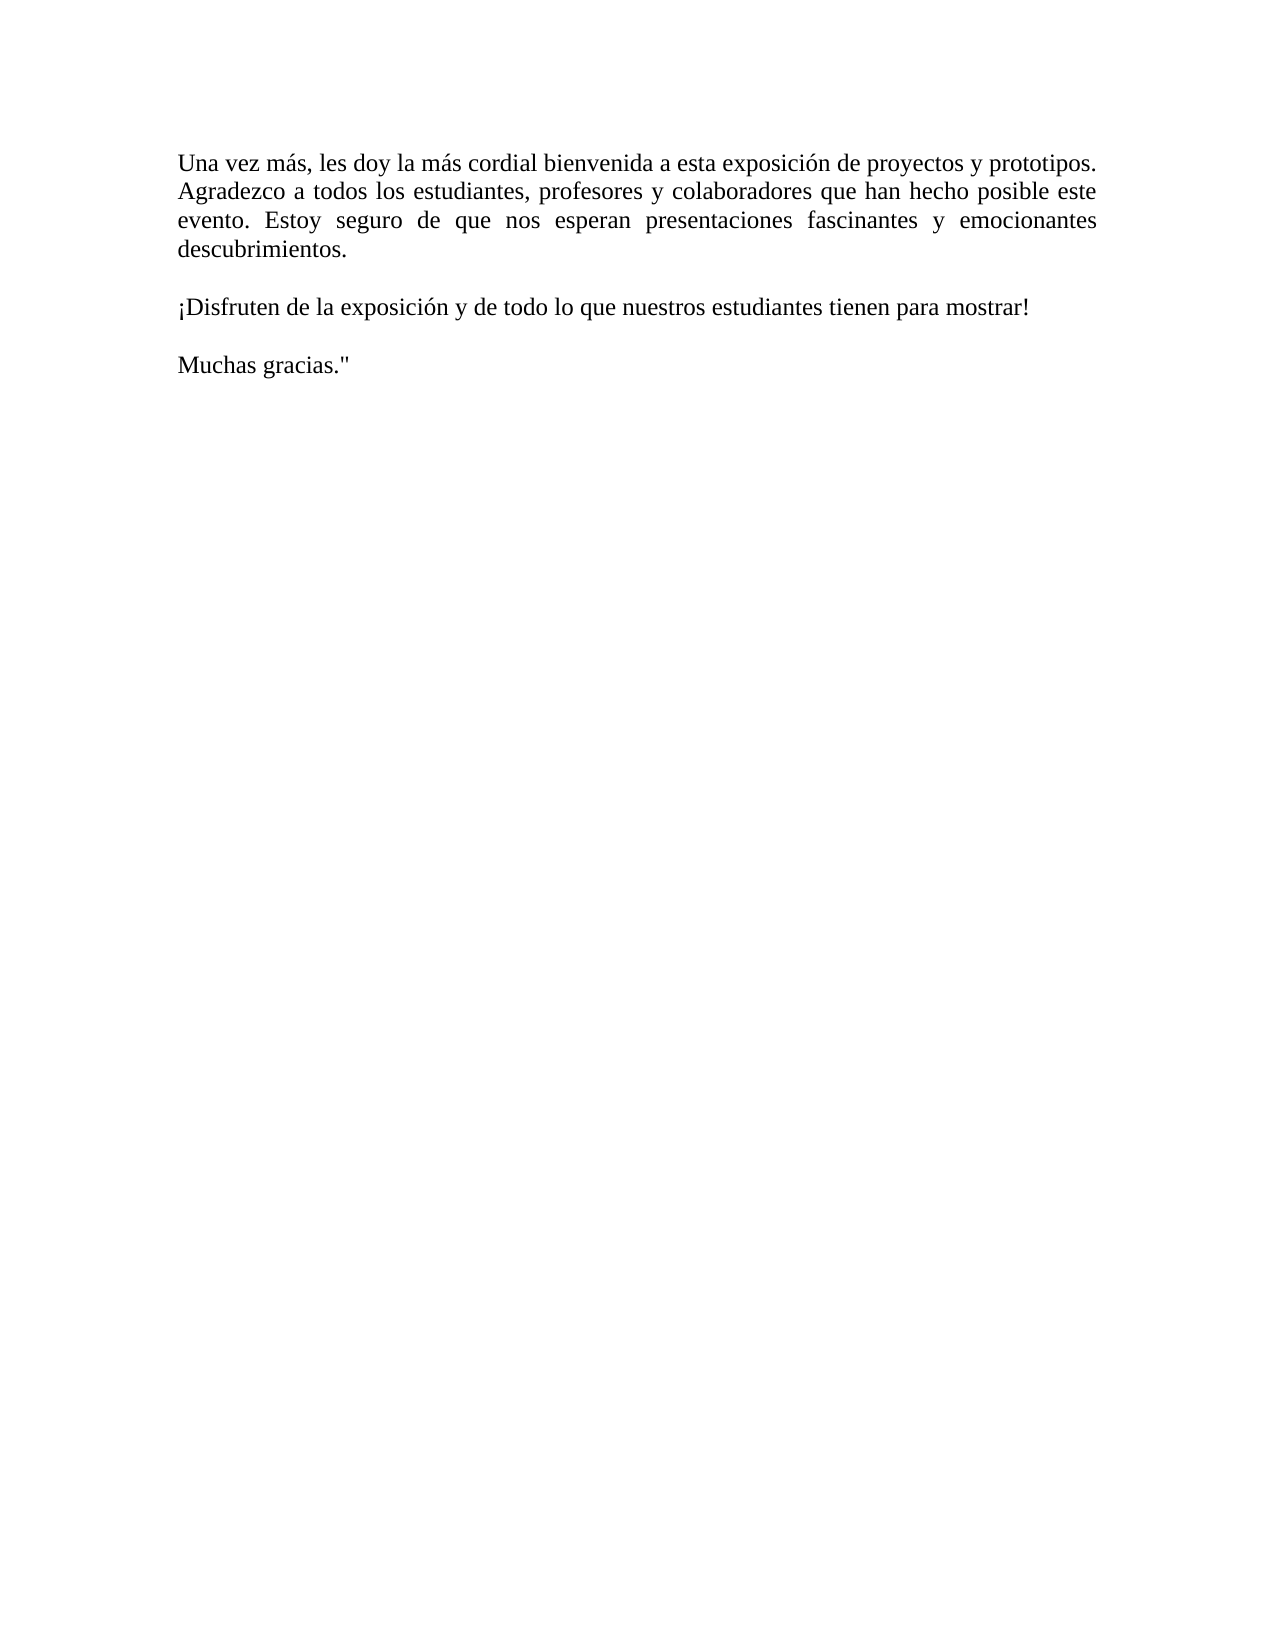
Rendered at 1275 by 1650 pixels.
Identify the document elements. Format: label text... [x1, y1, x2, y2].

text Una vez más, les doy la más cordial bienvenida a esta exposición de proyectos y prototipos. Agradezco a todos los estudiantes, profesores y colaboradores que han hecho posible este evento. Estoy seguro de que nos esperan presentaciones fascinantes y emocionantes descubrimientos. [177, 148, 1098, 263]
text ¡Disfruten de la exposición y de todo lo que nuestros estudiantes tienen para mostrar! [177, 292, 1098, 321]
text Muchas gracias." [177, 350, 1098, 378]
